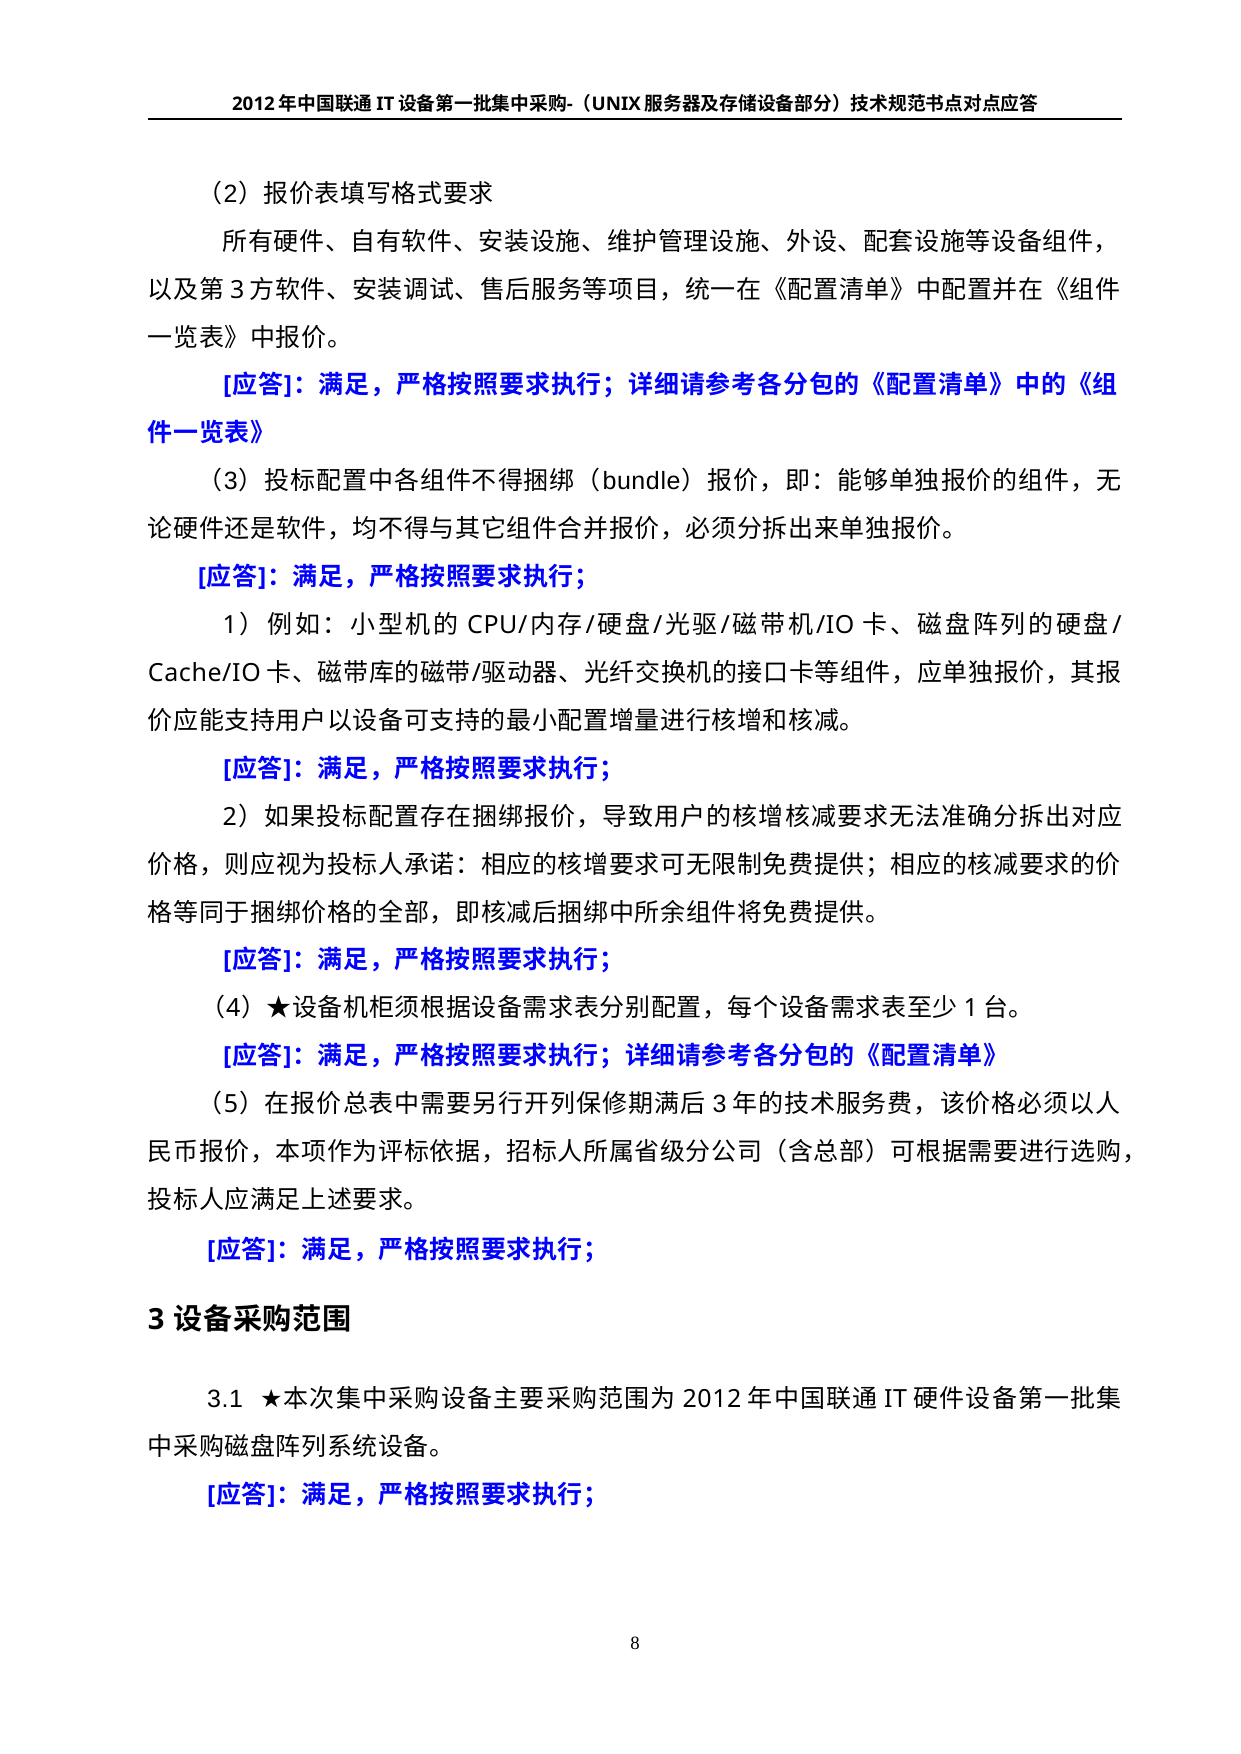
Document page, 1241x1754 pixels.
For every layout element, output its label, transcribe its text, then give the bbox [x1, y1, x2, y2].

text （2）报价表填写格式要求 [148, 164, 1122, 212]
text 所有硬件、自有软件、安装设施、维护管理设施、外设、配套设施等设备组件，以及第3方软件、安装调试、售后服务等项目，统一在《配置清单》中配置并在《组件一览表》中报价。 [148, 212, 1122, 356]
text （4）★设备机柜须根据设备需求表分别配置，每个设备需求表至少1台。 [148, 978, 1122, 1026]
text [应答]：满足，严格按照要求执行； [148, 547, 1122, 595]
text [应答]：满足，严格按照要求执行； [148, 931, 1122, 978]
text [应答]：满足，严格按照要求执行；详细请参考各分包的《配置清单》 [148, 1026, 1122, 1074]
text 3.1 ★本次集中采购设备主要采购范围为2012年中国联通IT硬件设备第一批集中采购磁盘阵列系统设备。 [148, 1367, 1122, 1463]
text 2）如果投标配置存在捆绑报价，导致用户的核增核减要求无法准确分拆出对应价格，则应视为投标人承诺：相应的核增要求可无限制免费提供；相应的核减要求的价格等同于捆绑价格的全部，即核减后捆绑中所余组件将免费提供。 [148, 787, 1122, 931]
text 1）例如：小型机的CPU/内存/硬盘/光驱/磁带机/IO卡、磁盘阵列的硬盘/Cache/IO卡、磁带库的磁带/驱动器、光纤交换机的接口卡等组件，应单独报价，其报价应能支持用户以设备可支持的最小配置增量进行核增和核减。 [148, 595, 1122, 739]
text （3）投标配置中各组件不得捆绑（bundle）报价，即：能够单独报价的组件，无论硬件还是软件，均不得与其它组件合并报价，必须分拆出来单独报价。 [148, 451, 1122, 547]
text [应答]：满足，严格按照要求执行； [148, 739, 1122, 787]
text [应答]：满足，严格按照要求执行； [148, 1463, 1122, 1511]
text （5）在报价总表中需要另行开列保修期满后3年的技术服务费，该价格必须以人民币报价，本项作为评标依据，招标人所属省级分公司（含总部）可根据需要进行选购，投标人应满足上述要求。 [148, 1074, 1122, 1218]
text [应答]：满足，严格按照要求执行；详细请参考各分包的《配置清单》中的《组件一览表》 [148, 356, 1122, 451]
text [应答]：满足，严格按照要求执行； [148, 1218, 1122, 1266]
subtitle 设备采购范围 [148, 1283, 1122, 1351]
